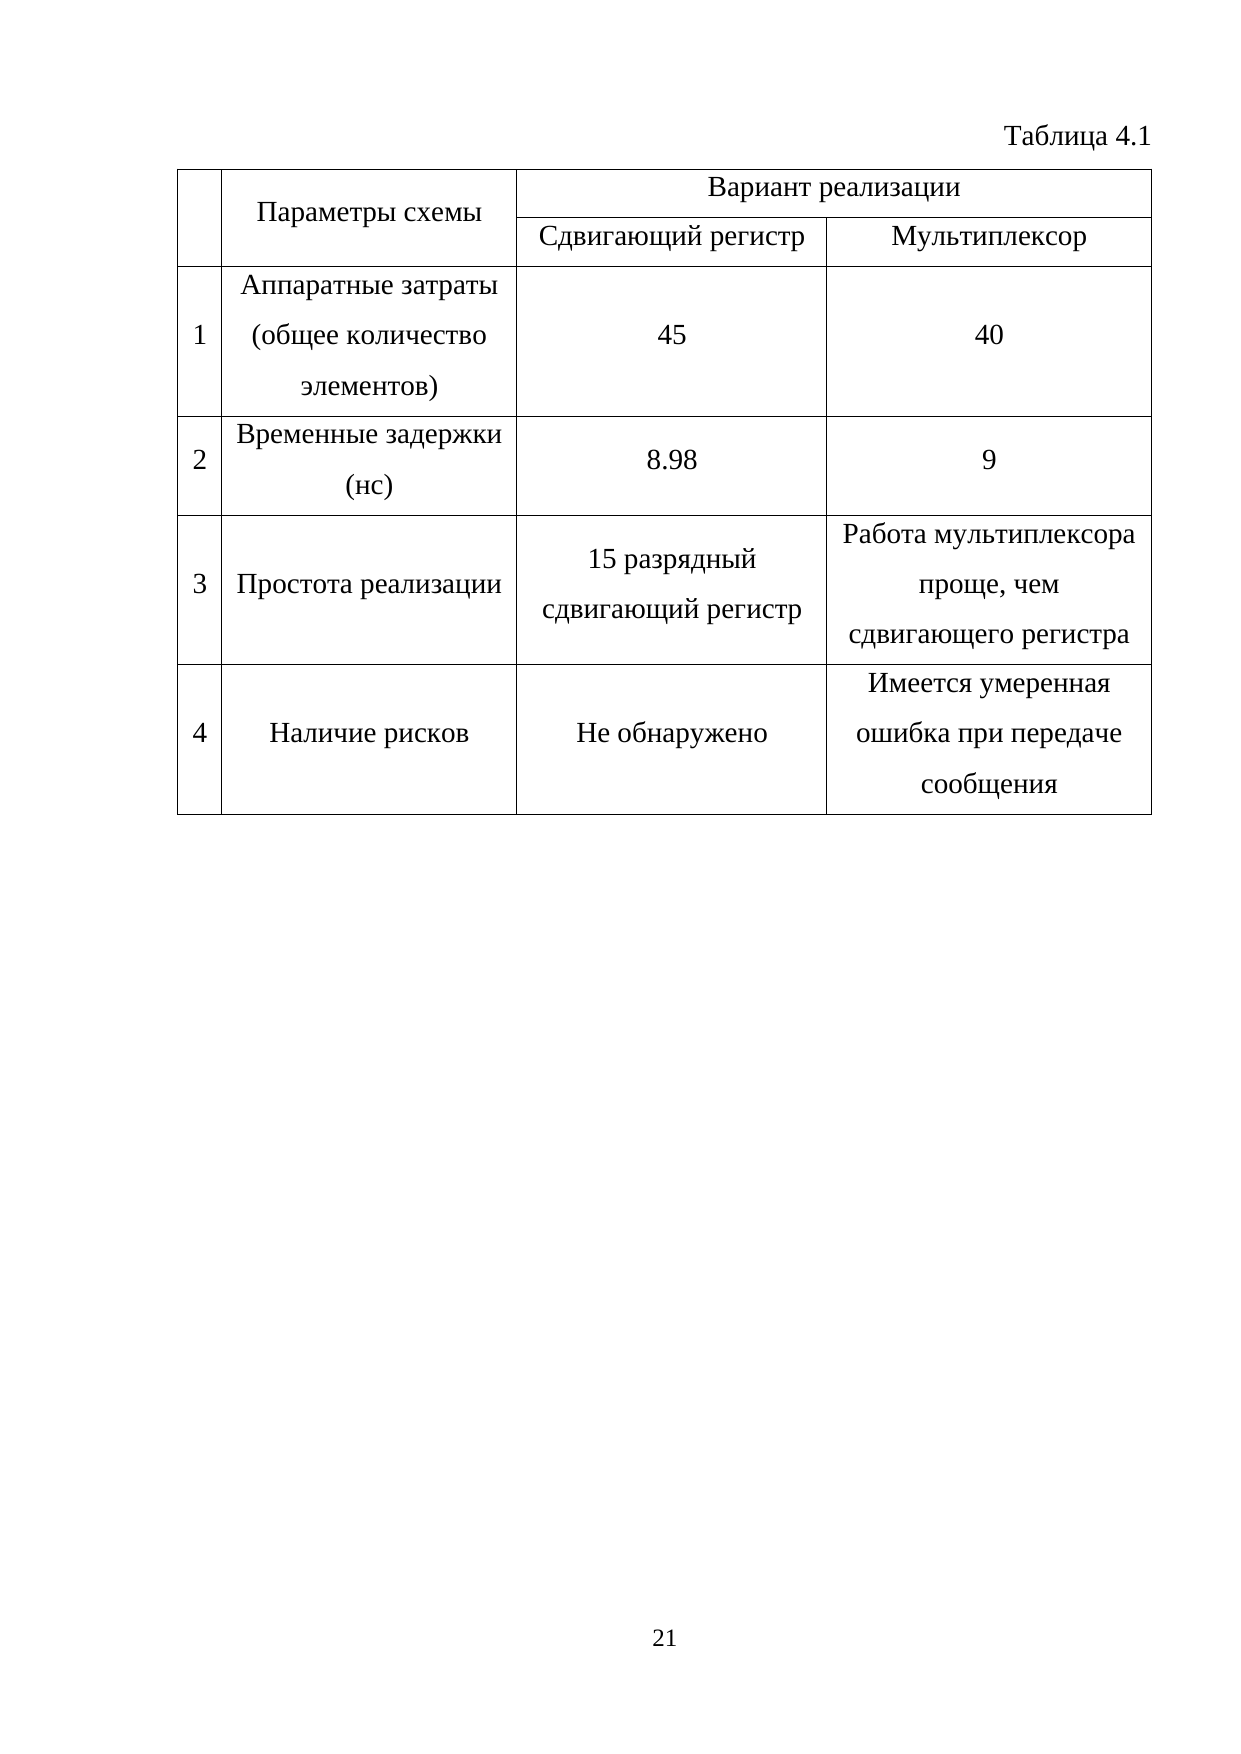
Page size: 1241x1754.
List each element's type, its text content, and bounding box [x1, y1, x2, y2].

table_cell Работа мультиплексора проще, чем сдвигающего регистра [827, 516, 1151, 664]
table_cell 4 [178, 665, 221, 814]
table_cell Сдвигающий регистр [517, 218, 826, 266]
text Таблица 4.1 [177, 118, 1152, 152]
table_cell Не обнаружено [517, 665, 826, 814]
table_cell 9 [827, 417, 1151, 515]
table_cell Аппаратные затраты (общее количество элементов) [222, 267, 516, 416]
table_cell Простота реализации [222, 516, 516, 664]
table_cell 8.98 [517, 417, 826, 515]
table_header Вариант реализации [517, 170, 1151, 217]
table_header [178, 170, 221, 266]
table_header Параметры схемы [222, 170, 516, 266]
table_cell 2 [178, 417, 221, 515]
table_cell 3 [178, 516, 221, 664]
table_cell 15 разрядный сдвигающий регистр [517, 516, 826, 664]
table_cell Временные задержки (нс) [222, 417, 516, 515]
table_cell Имеется умеренная ошибка при передаче сообщения [827, 665, 1151, 814]
table_cell Наличие рисков [222, 665, 516, 814]
table_cell 40 [827, 267, 1151, 416]
table_cell 1 [178, 267, 221, 416]
table_cell Мультиплексор [827, 218, 1151, 266]
table_cell 45 [517, 267, 826, 416]
